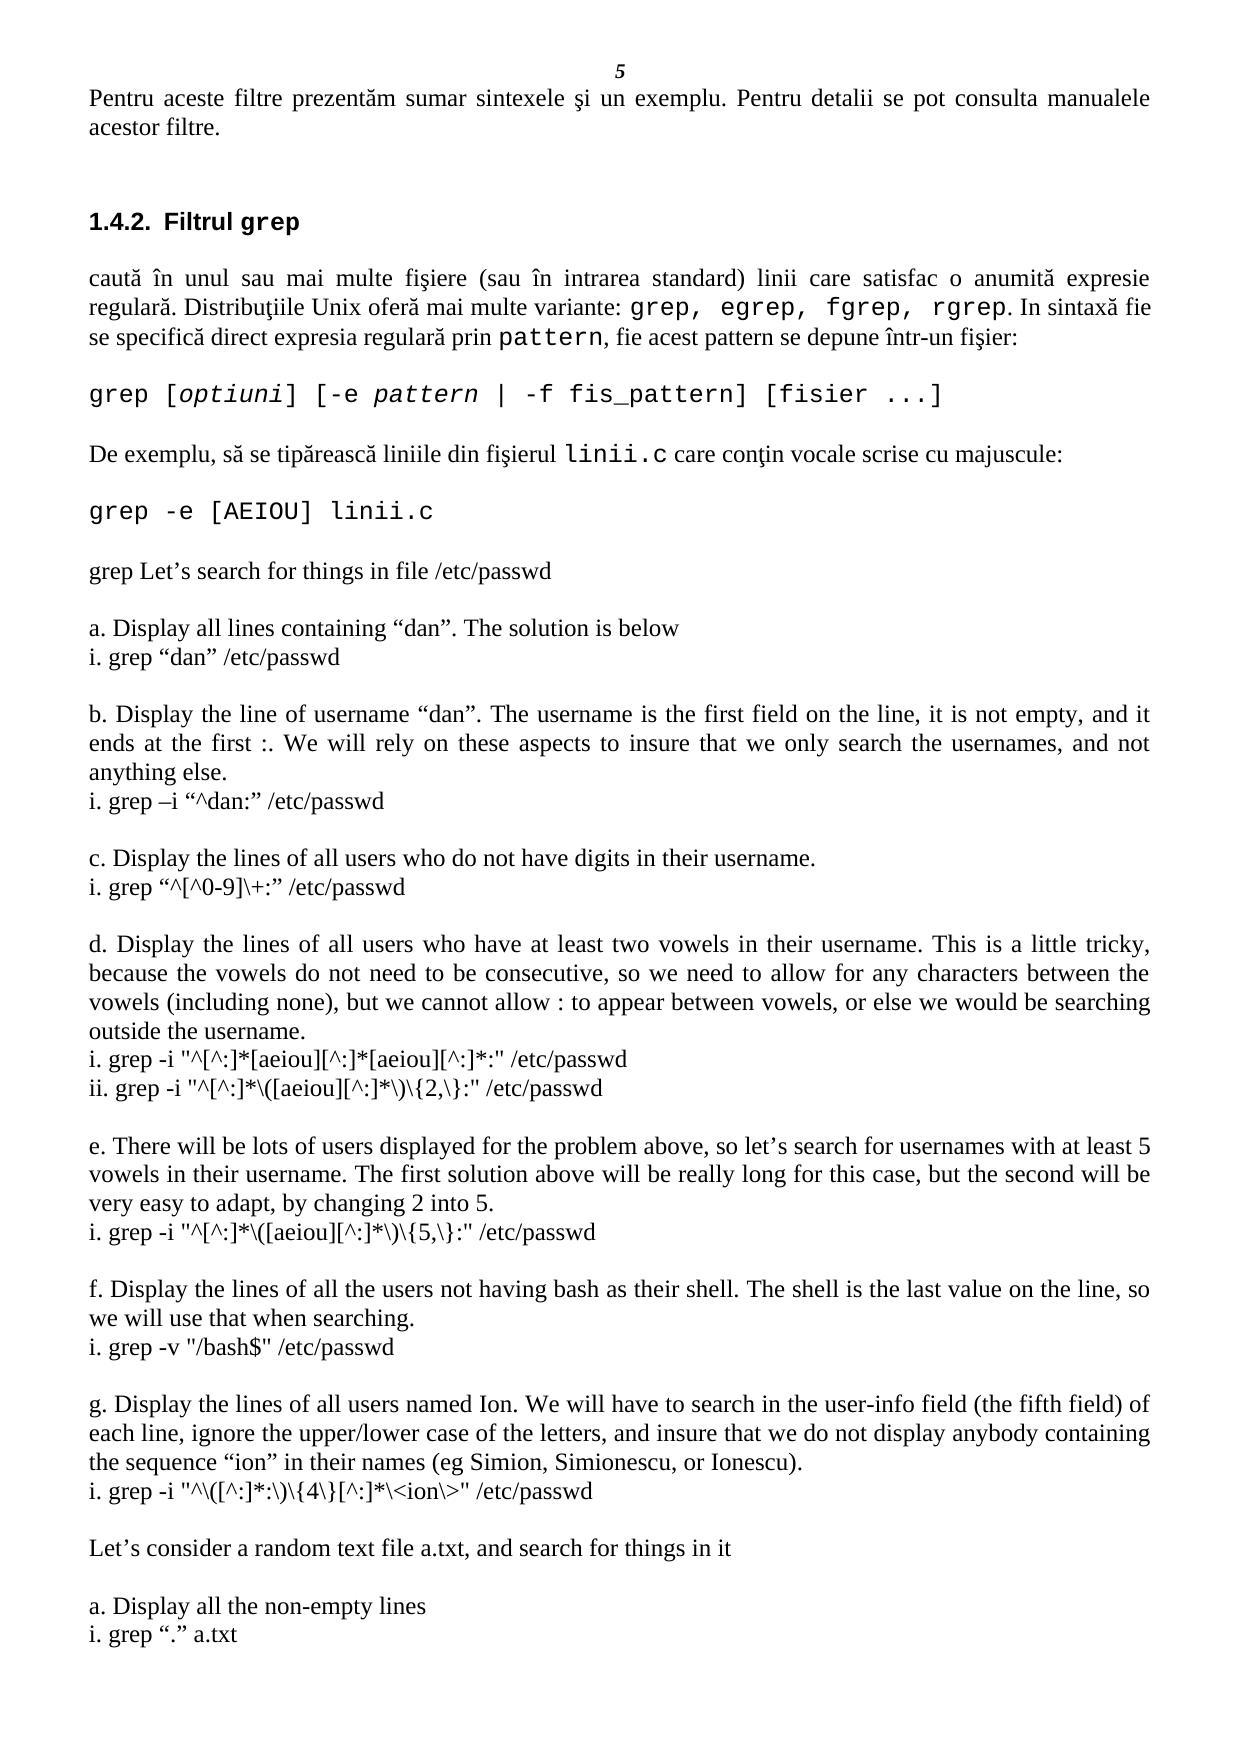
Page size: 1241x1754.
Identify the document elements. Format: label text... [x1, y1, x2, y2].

text Pentru aceste filtre prezentăm sumar sintexele şi un exemplu. Pentru detalii se pot consulta manualele acestor filtre. [89, 83, 1152, 141]
text ii. grep -i "^[^:]*\([aeiou][^:]*\)\{2,\}:" /etc/passwd [89, 1073, 1152, 1102]
text a. Display all lines containing “dan”. The solution is below [89, 613, 1152, 642]
text c. Display the lines of all users who do not have digits in their username. [89, 843, 1152, 872]
text e. There will be lots of users displayed for the problem above, so let’s search for usernames with at least 5 vowels in their username. The first solution above will be really long for this case, but the second will be very easy to adapt, by changing 2 into 5. [89, 1131, 1152, 1217]
text d. Display the lines of all users who have at least two vowels in their username. This is a little tricky, because the vowels do not need to be consecutive, so we need to allow for any characters between the vowels (including none), but we cannot allow : to appear between vowels, or else we would be searching outside the username. [89, 929, 1152, 1044]
text grep -e [AEIOU] linii.c [89, 499, 1152, 527]
text b. Display the line of username “dan”. The username is the first field on the line, it is not empty, and it ends at the first :. We will rely on these aspects to insure that we only search the usernames, and not anything else. [89, 699, 1152, 786]
text i. grep “.” a.txt [89, 1619, 1152, 1648]
text f. Display the lines of all the users not having bash as their shell. The shell is the last value on the line, so we will use that when searching. [89, 1274, 1152, 1332]
text i. grep –i “^dan:” /etc/passwd [89, 786, 1152, 814]
text i. grep -i "^[^:]*\([aeiou][^:]*\)\{5,\}:" /etc/passwd [89, 1217, 1152, 1246]
text a. Display all the non-empty lines [89, 1591, 1152, 1619]
text grep Let’s search for things in file /etc/passwd [89, 556, 1152, 584]
text i. grep “dan” /etc/passwd [89, 642, 1152, 671]
text Let’s consider a random text file a.txt, and search for things in it [89, 1533, 1152, 1562]
text i. grep -i "^[^:]*[aeiou][^:]*[aeiou][^:]*:" /etc/passwd [89, 1044, 1152, 1073]
text grep [optiuni] [-e pattern | -f fis_pattern] [fisier ...] [89, 382, 1152, 410]
text i. grep “^[^0-9]\+:” /etc/passwd [89, 872, 1152, 901]
text De exemplu, să se tipărească liniile din fişierul linii.c care conţin vocale scrise cu majuscule: [89, 439, 1152, 470]
text i. grep -v "/bash$" /etc/passwd [89, 1332, 1152, 1361]
subtitle Filtrul grep [89, 207, 1152, 238]
text g. Display the lines of all users named Ion. We will have to search in the user-info field (the fifth field) of each line, ignore the upper/lower case of the letters, and insure that we do not display anybody containing the sequence “ion” in their names (eg Simion, Simionescu, or Ionescu). [89, 1389, 1152, 1476]
text caută în unul sau mai multe fişiere (sau în intrarea standard) linii care satisfac o anumită expresie regulară. Distribuţiile Unix oferă mai multe variante: grep, egrep, fgrep, rgrep. In sintaxă fie se specifică direct expresia regulară prin pattern, fie acest pattern se depune într-un fişier: [89, 263, 1152, 353]
text i. grep -i "^\([^:]*:\)\{4\}[^:]*\<ion\>" /etc/passwd [89, 1476, 1152, 1504]
